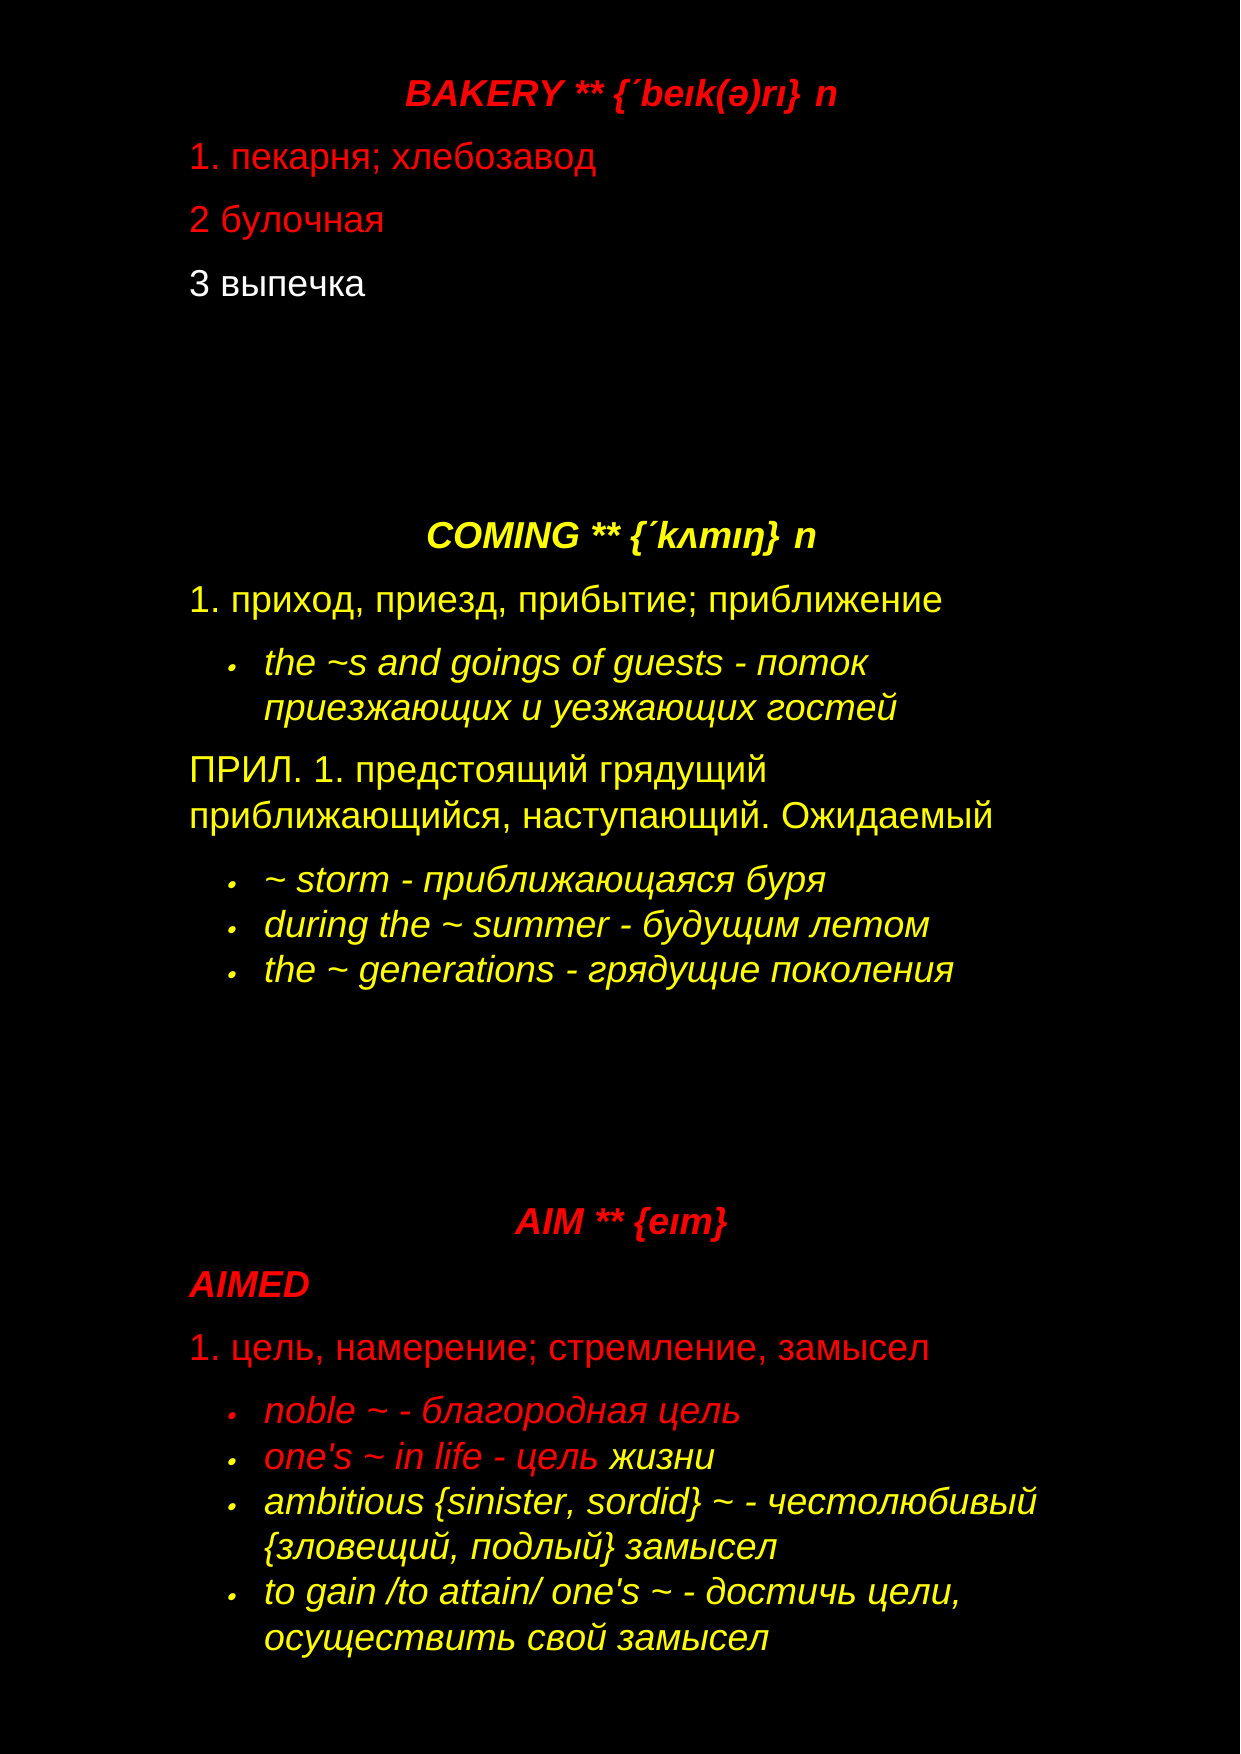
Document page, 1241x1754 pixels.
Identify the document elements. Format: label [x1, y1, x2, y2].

table_header [182, 62, 1064, 1685]
